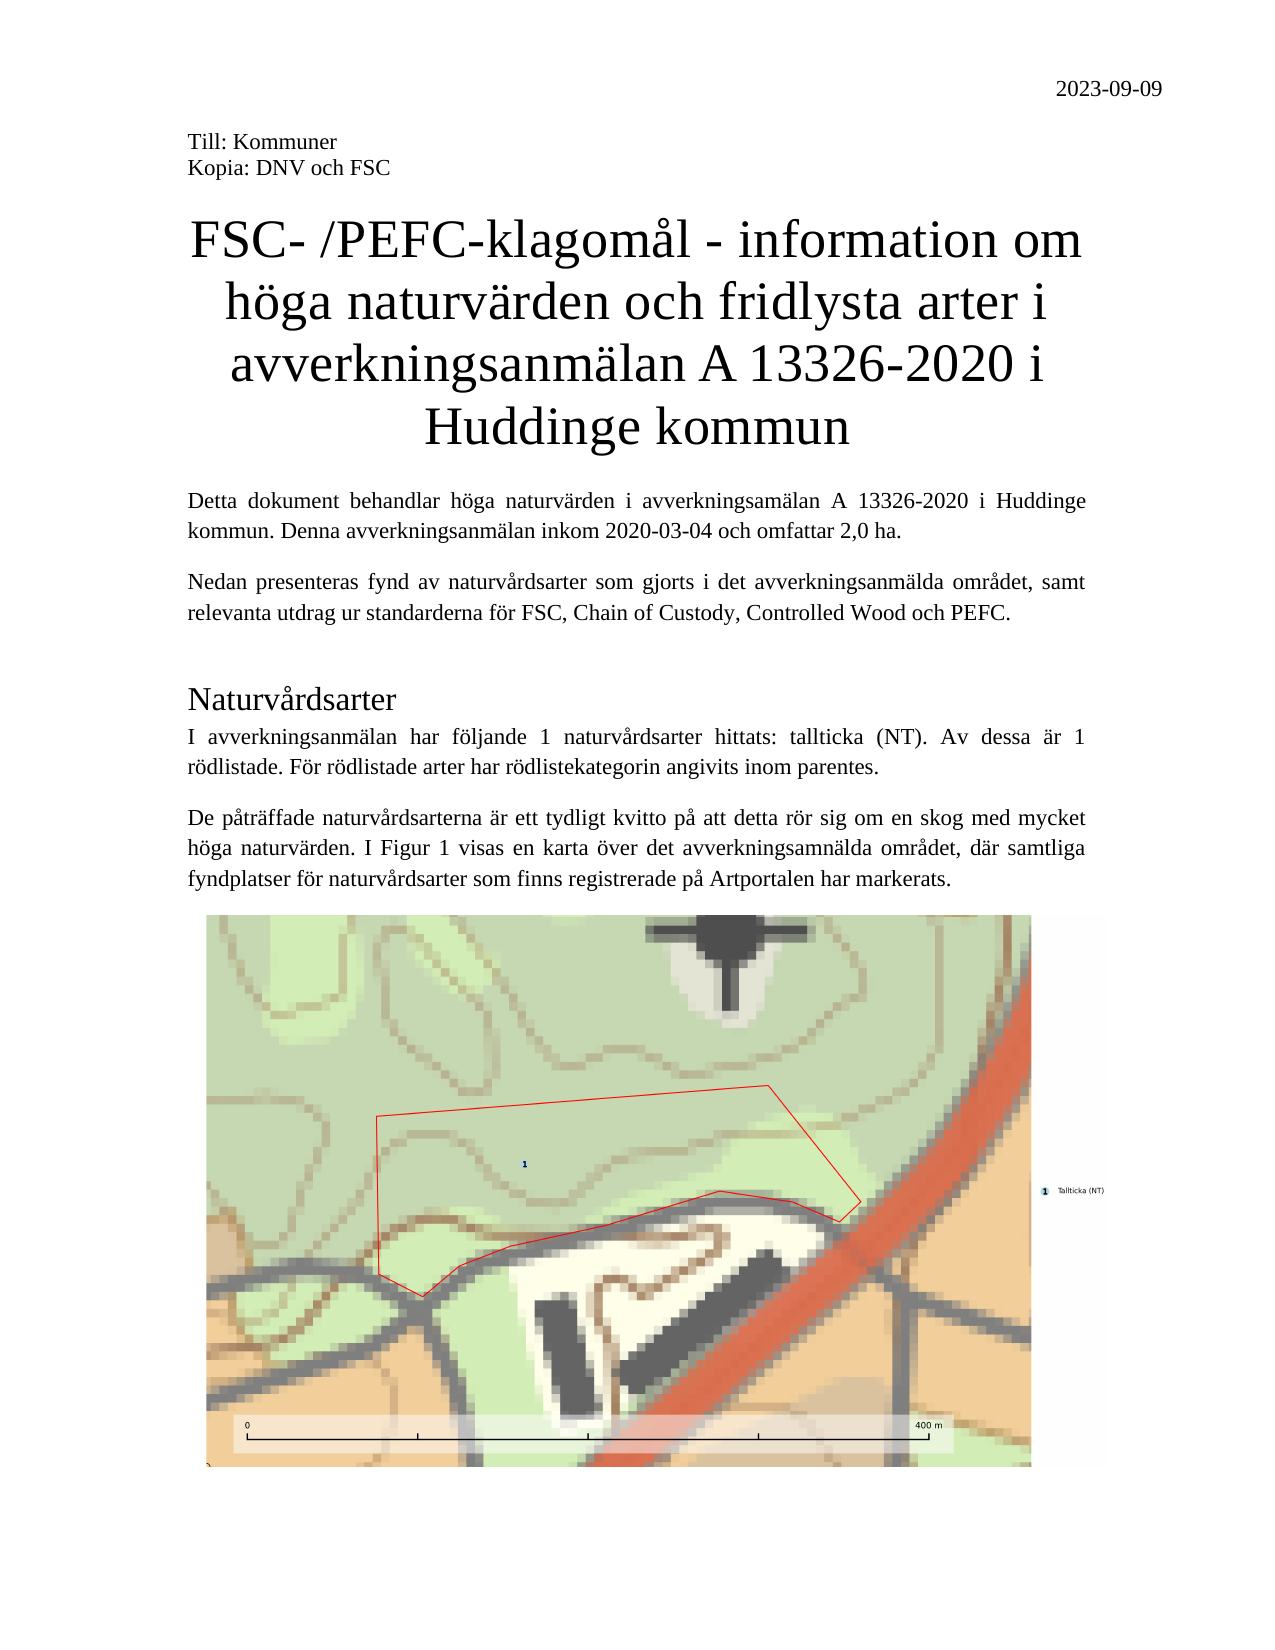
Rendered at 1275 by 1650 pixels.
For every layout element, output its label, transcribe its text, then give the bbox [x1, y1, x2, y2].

text De påträffade naturvårdsarterna är ett tydligt kvitto på att detta rör sig om en skog med mycket höga naturvärden. I Figur 1 visas en karta över det avverkningsamnälda området, där samtliga fyndplatser för naturvårdsarter som finns registrerade på Artportalen har markerats. [187, 804, 1087, 891]
title FSC- /PEFC-klagomål - information om höga naturvärden och fridlysta arter i avverkningsanmälan A 13326-2020 i Huddinge kommun [187, 207, 1087, 456]
text I avverkningsanmälan har följande 1 naturvårdsarter hittats: tallticka (NT). Av dessa är 1 rödlistade. För rödlistade arter har rödlistekategorin angivits inom parentes. [187, 723, 1087, 779]
subtitle Naturvårdsarter [187, 679, 1087, 717]
text Nedan presenteras fynd av naturvårdsarter som gjorts i det avverkningsanmälda området, samt relevanta utdrag ur standarderna för FSC, Chain of Custody, Controlled Wood och PEFC. [187, 568, 1087, 625]
picture [206, 915, 1107, 1467]
text Detta dokument behandlar höga naturvärden i avverkningsamälan A 13326-2020 i Huddinge kommun. Denna avverkningsanmälan inkom 2020-03-04 och omfattar 2,0 ha. [187, 487, 1087, 544]
